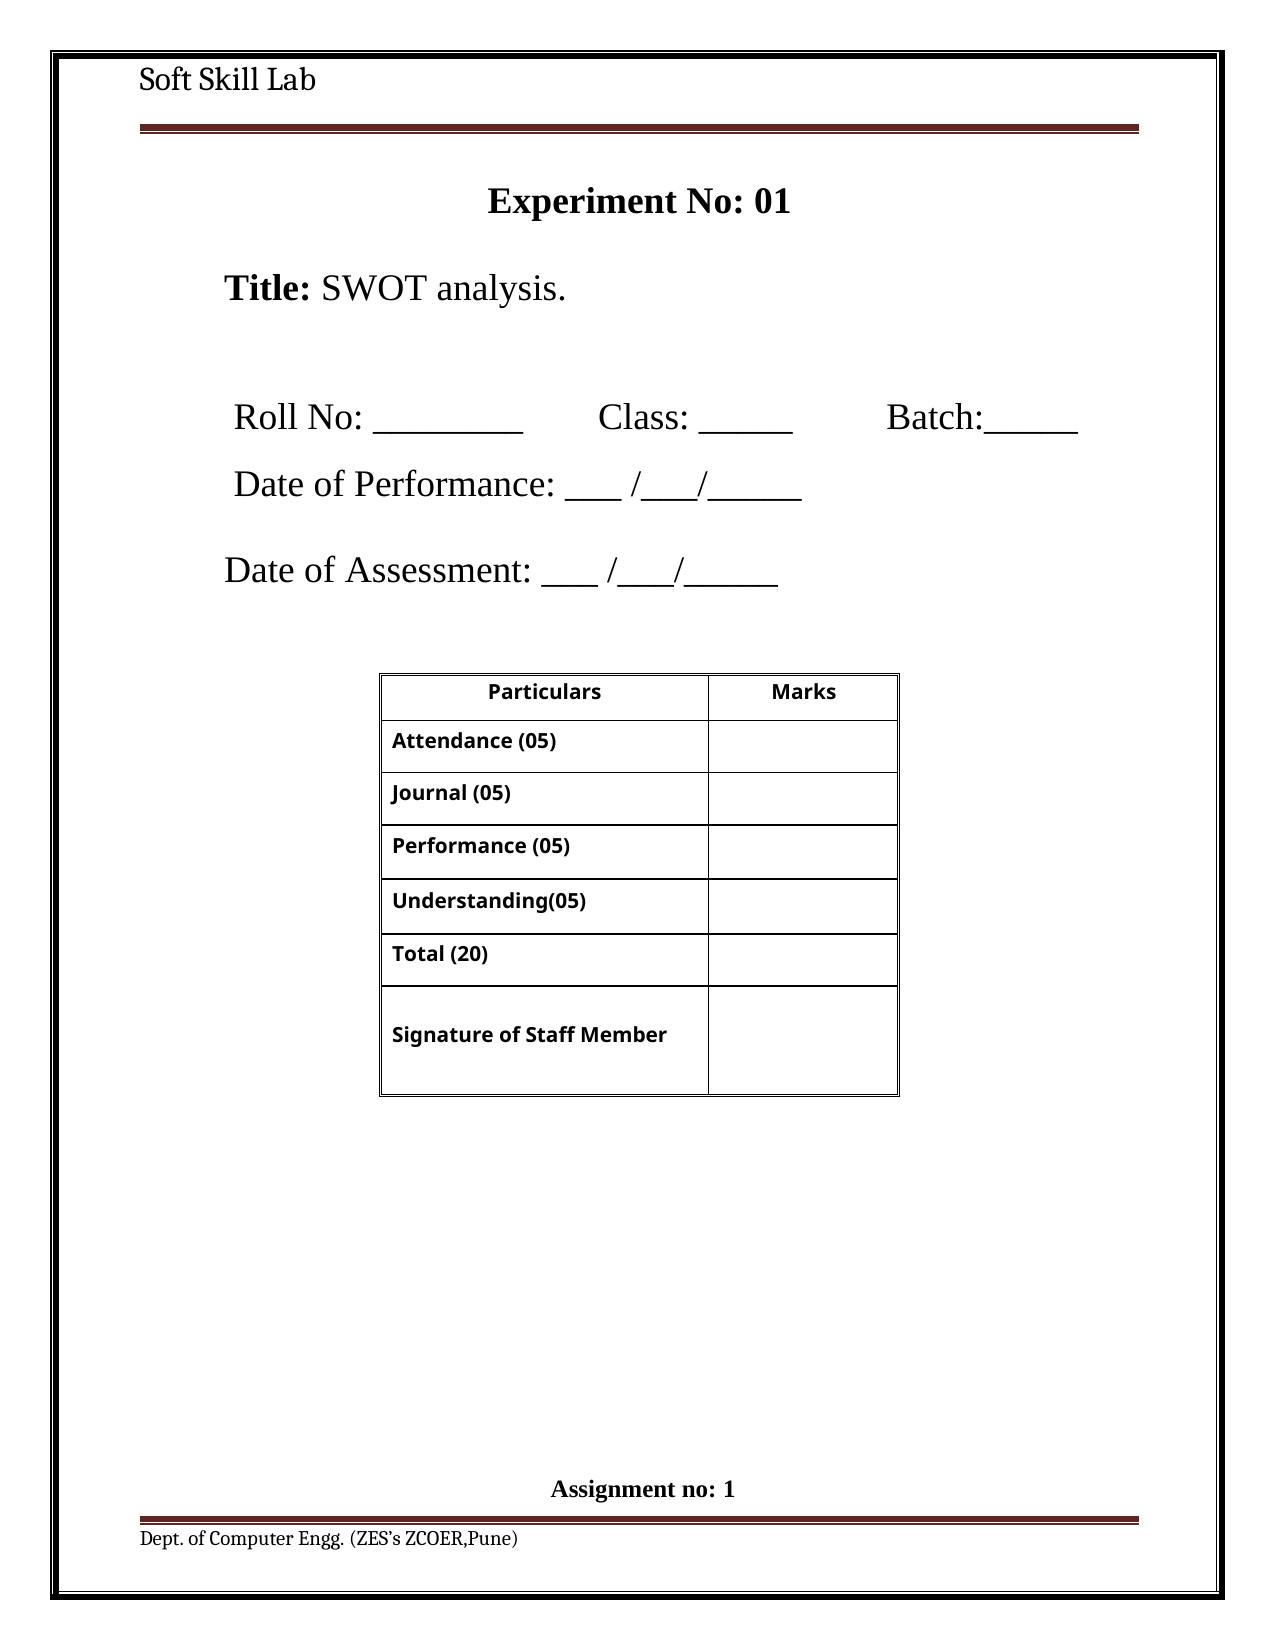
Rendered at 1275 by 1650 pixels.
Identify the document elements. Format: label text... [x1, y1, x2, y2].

table_cell [709, 987, 897, 1094]
table_cell [709, 773, 897, 824]
text Title: SWOT analysis. [139, 265, 1139, 308]
table_cell Total (20) [382, 935, 708, 985]
table_cell [709, 721, 897, 772]
table_cell Attendance (05) [382, 721, 708, 772]
table_cell [709, 826, 897, 878]
table_cell [709, 880, 897, 933]
text Experiment No: 01 [139, 179, 1139, 222]
text Date of Assessment: ___ /___/_____ [139, 548, 1139, 591]
text Roll No: ________ Class: _____ Batch:_____ [139, 394, 1139, 437]
table_header Particulars [382, 676, 708, 720]
table_cell Signature of Staff Member [382, 987, 708, 1094]
table_cell Journal (05) [382, 773, 708, 824]
table_cell [709, 935, 897, 985]
table_cell Understanding(05) [382, 880, 708, 933]
text Assignment no: 1 [150, 1474, 1135, 1503]
table_header Marks [709, 676, 897, 720]
text Date of Performance: ___ /___/_____ [139, 462, 1139, 505]
table_cell Performance (05) [382, 826, 708, 878]
